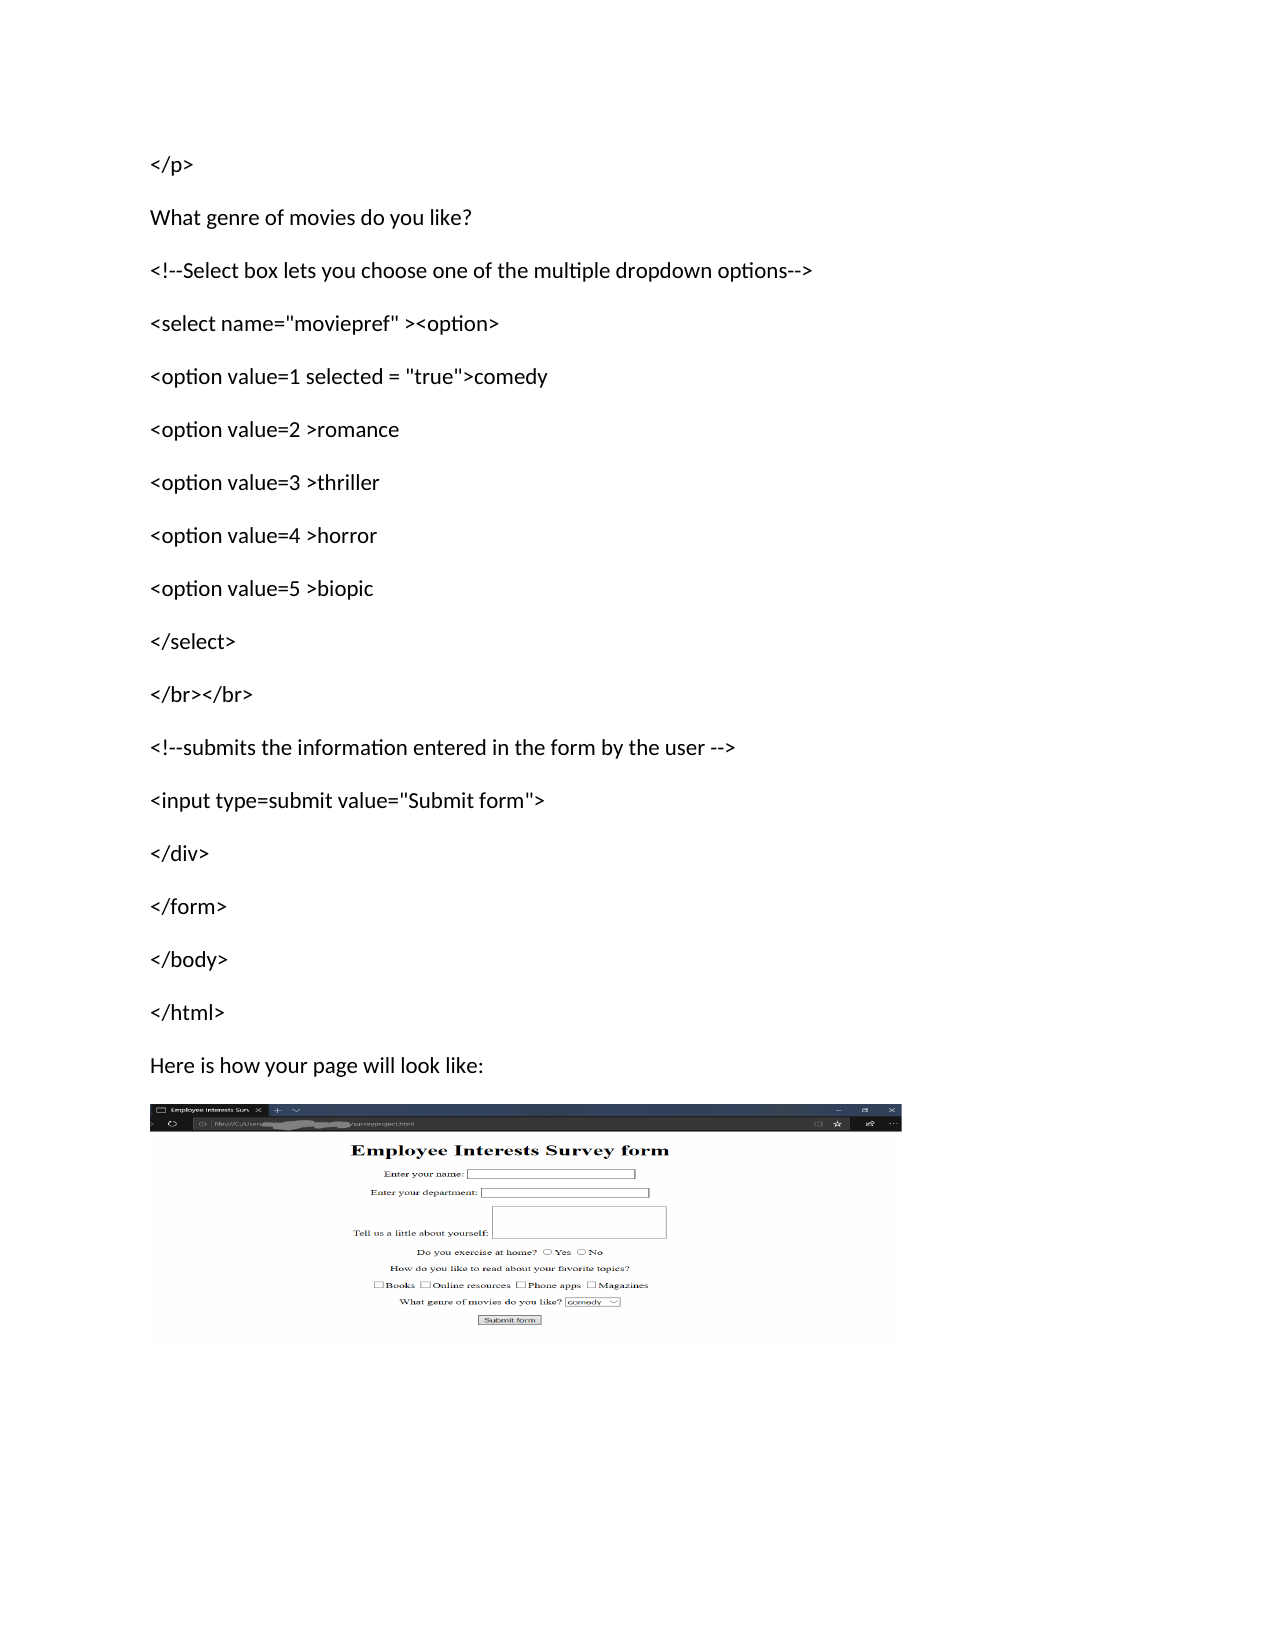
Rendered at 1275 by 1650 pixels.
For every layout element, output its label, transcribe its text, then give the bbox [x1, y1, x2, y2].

text <select name="moviepref" ><option> [150, 309, 1125, 337]
text What genre of movies do you like? [150, 203, 1125, 231]
text </p> [150, 150, 1125, 178]
text </form> [150, 892, 1125, 920]
text </html> [150, 998, 1125, 1026]
text </select> [150, 627, 1125, 655]
text <input type=submit value="Submit form"> [150, 786, 1125, 814]
text <option value=4 >horror [150, 521, 1125, 549]
text <!--Select box lets you choose one of the multiple dropdown options--> [150, 256, 1125, 284]
picture [150, 1104, 902, 1344]
text </div> [150, 839, 1125, 867]
text </br></br> [150, 680, 1125, 708]
text </body> [150, 945, 1125, 973]
text <option value=1 selected = "true">comedy [150, 362, 1125, 390]
text <option value=5 >biopic [150, 574, 1125, 602]
text <option value=2 >romance [150, 415, 1125, 443]
text <option value=3 >thriller [150, 468, 1125, 496]
text Here is how your page will look like: [150, 1051, 1125, 1079]
text <!--submits the information entered in the form by the user --> [150, 733, 1125, 761]
